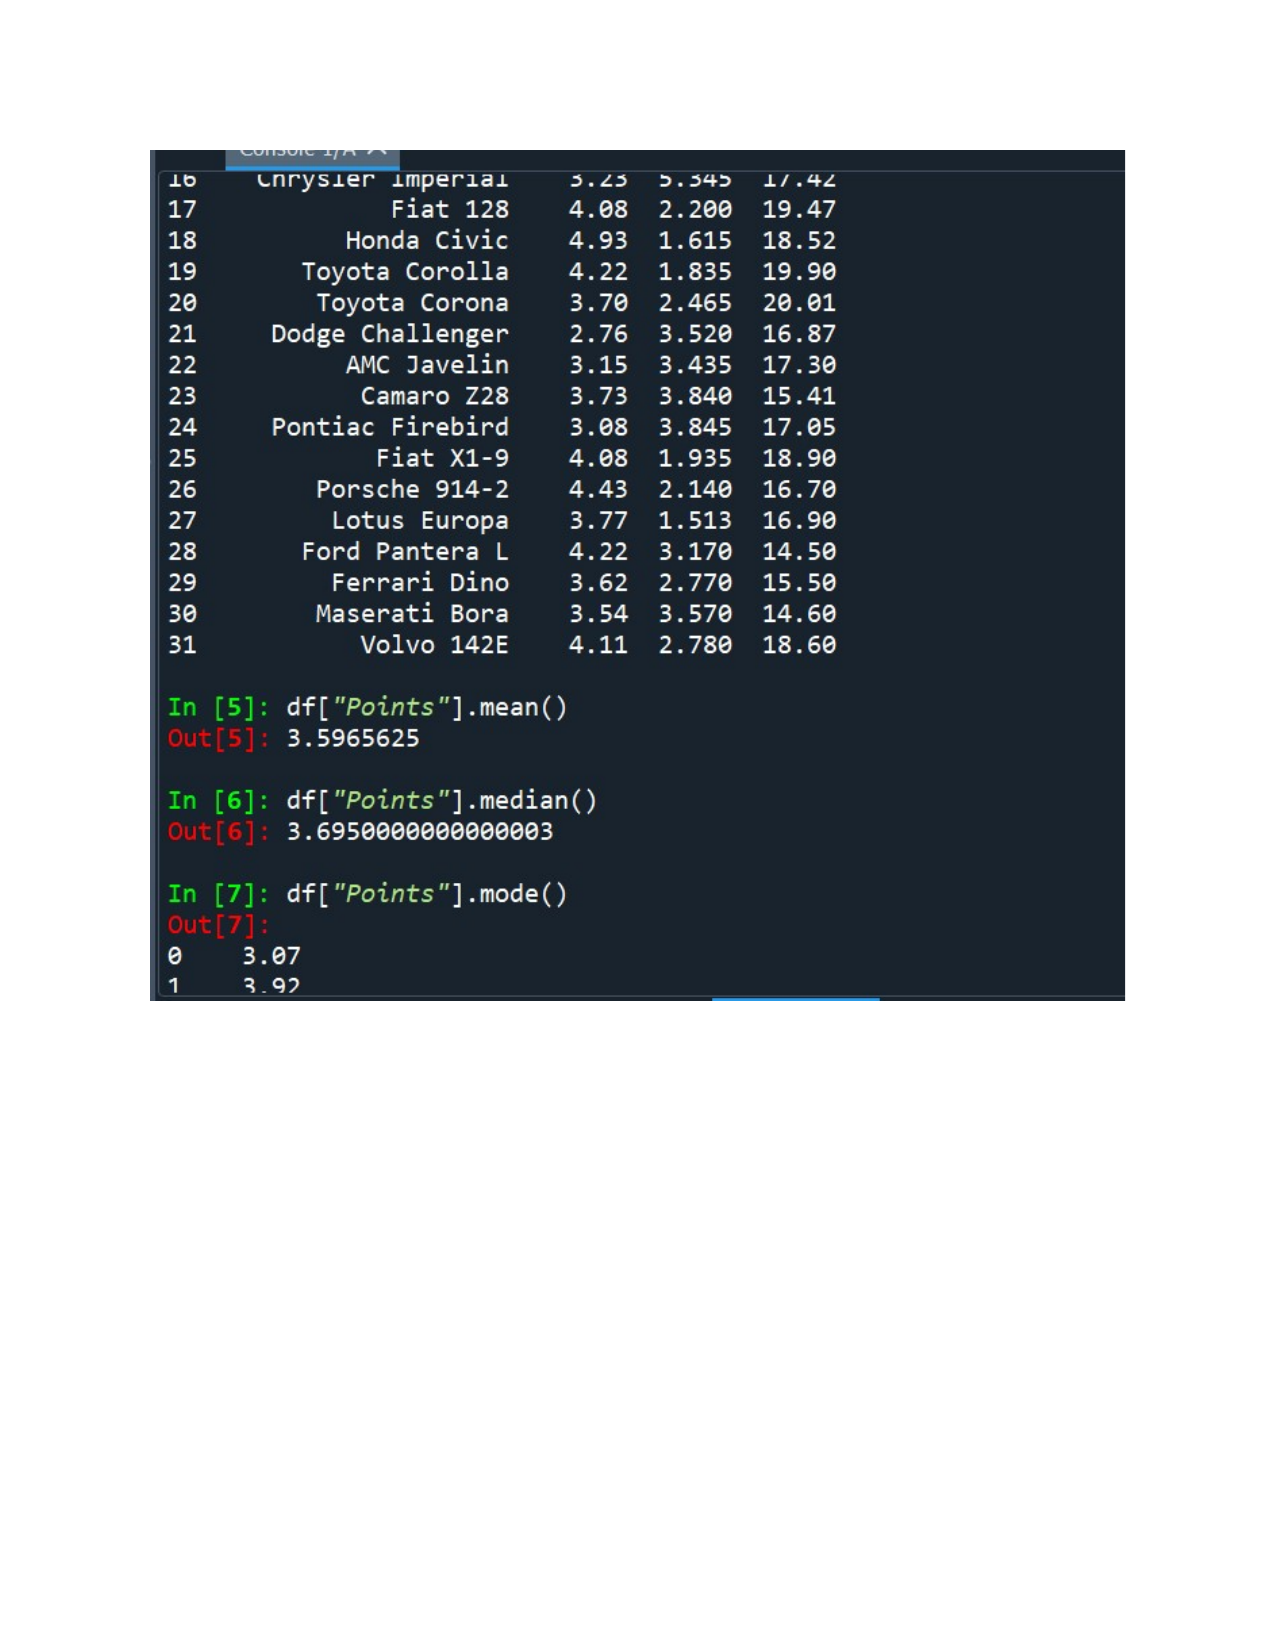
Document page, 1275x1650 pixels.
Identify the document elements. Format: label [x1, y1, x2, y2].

picture [150, 150, 1125, 1001]
